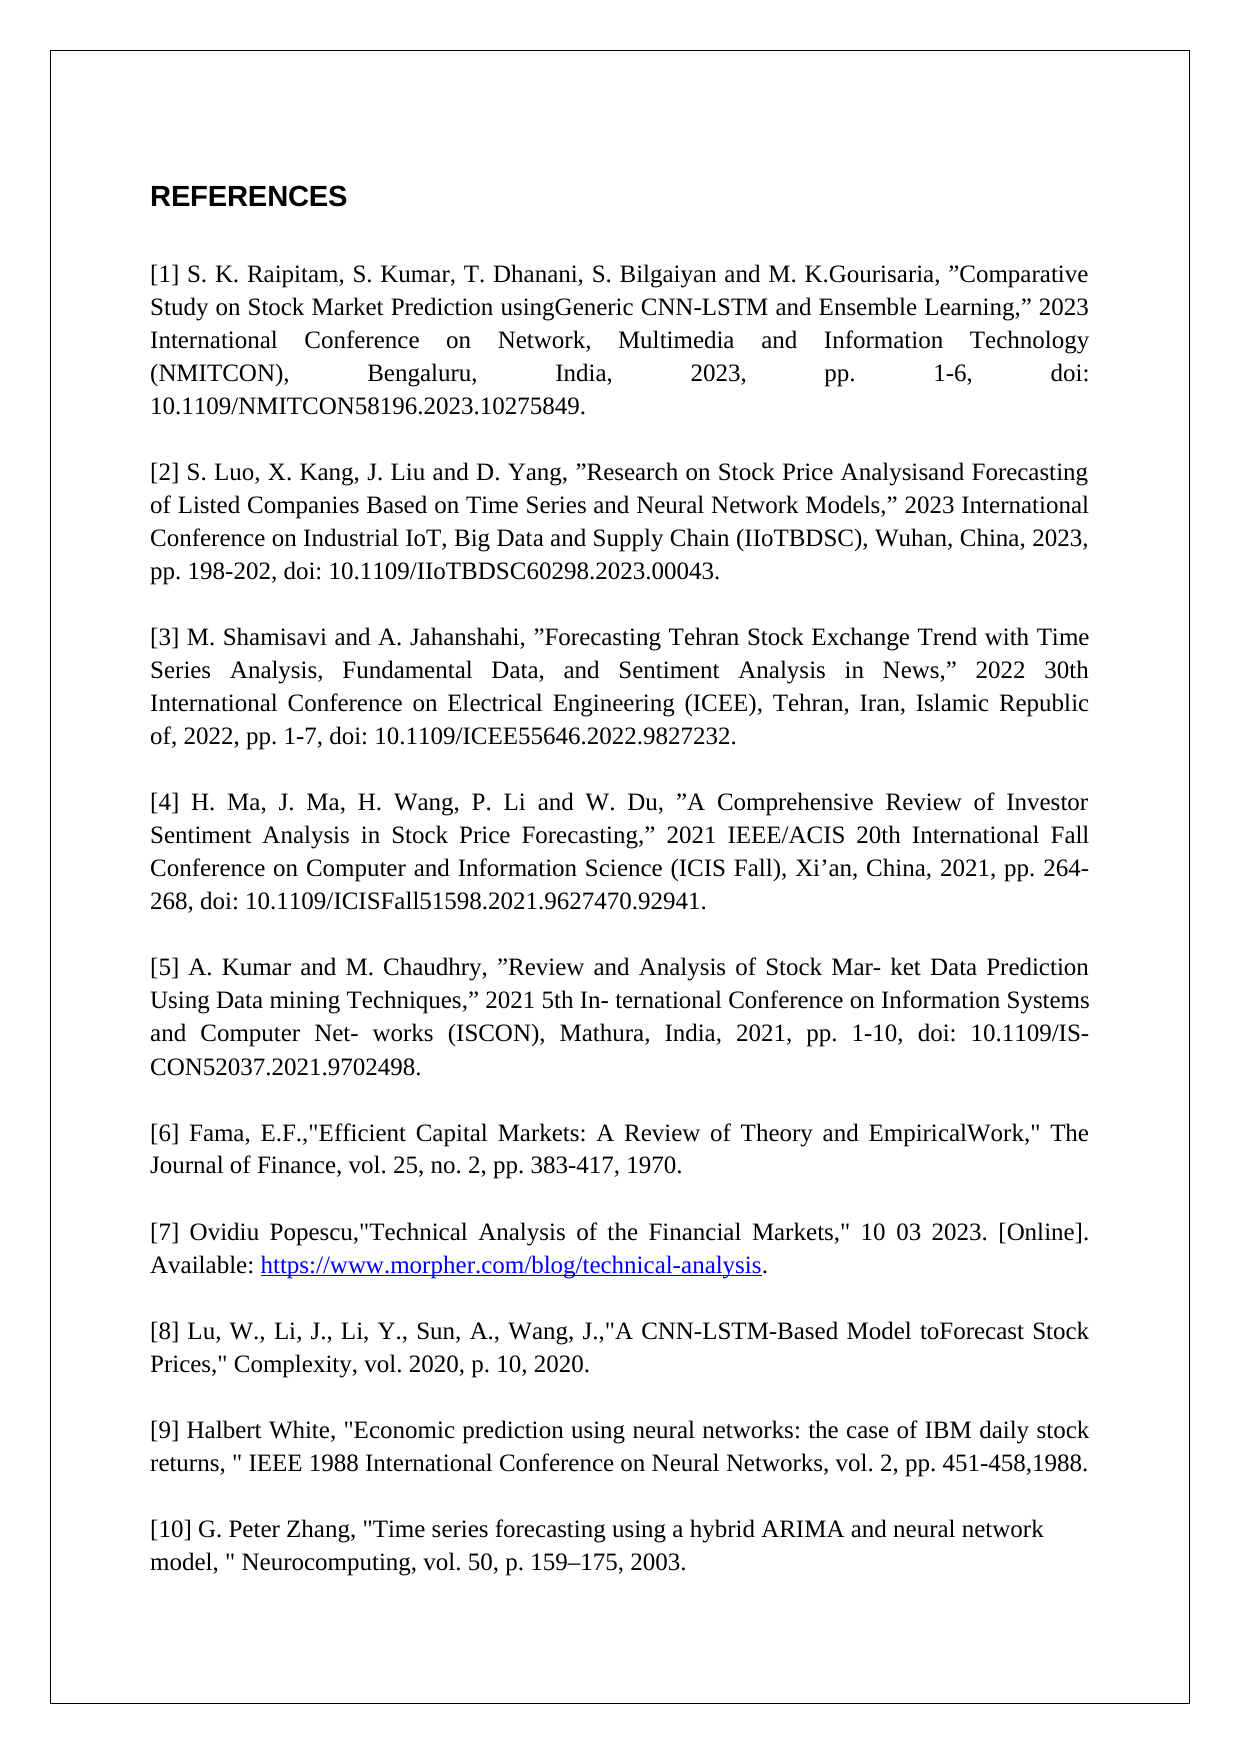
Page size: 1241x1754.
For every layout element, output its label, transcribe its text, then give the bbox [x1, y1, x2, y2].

text [3] M. Shamisavi and A. Jahanshahi, ”Forecasting Tehran Stock Exchange Trend with Time Series Analysis, Fundamental Data, and Sentiment Analysis in News,” 2022 30th International Conference on Electrical Engineering (ICEE), Tehran, Iran, Islamic Republic of, 2022, pp. 1-7, doi: 10.1109/ICEE55646.2022.9827232. [150, 622, 1090, 750]
text [7] Ovidiu Popescu,"Technical Analysis of the Financial Markets," 10 03 2023. [Online]. Available: https://www.morpher.com/blog/technical-analysis. [150, 1217, 1090, 1278]
text [10] G. Peter Zhang, "Time series forecasting using a hybrid ARIMA and neural network model, " Neurocomputing, vol. 50, p. 159–175, 2003. [150, 1514, 1090, 1576]
text [9] Halbert White, "Economic prediction using neural networks: the case of IBM daily stock returns, " IEEE 1988 International Conference on Neural Networks, vol. 2, pp. 451-458,1988. [150, 1415, 1090, 1477]
subtitle REFERENCES [150, 179, 1088, 213]
text [2] S. Luo, X. Kang, J. Liu and D. Yang, ”Research on Stock Price Analysisand Forecasting of Listed Companies Based on Time Series and Neural Network Models,” 2023 International Conference on Industrial IoT, Big Data and Supply Chain (IIoTBDSC), Wuhan, China, 2023, pp. 198-202, doi: 10.1109/IIoTBDSC60298.2023.00043. [150, 457, 1090, 585]
text [4] H. Ma, J. Ma, H. Wang, P. Li and W. Du, ”A Comprehensive Review of Investor Sentiment Analysis in Stock Price Forecasting,” 2021 IEEE/ACIS 20th International Fall Conference on Computer and Information Science (ICIS Fall), Xi’an, China, 2021, pp. 264-268, doi: 10.1109/ICISFall51598.2021.9627470.92941. [150, 787, 1090, 915]
text [5] A. Kumar and M. Chaudhry, ”Review and Analysis of Stock Mar- ket Data Prediction Using Data mining Techniques,” 2021 5th In- ternational Conference on Information Systems and Computer Net- works (ISCON), Mathura, India, 2021, pp. 1-10, doi: 10.1109/IS-CON52037.2021.9702498. [150, 952, 1090, 1080]
text [1] S. K. Raipitam, S. Kumar, T. Dhanani, S. Bilgaiyan and M. K.Gourisaria, ”Comparative Study on Stock Market Prediction usingGeneric CNN-LSTM and Ensemble Learning,” 2023 International Conference on Network, Multimedia and Information Technology (NMITCON), Bengaluru, India, 2023, pp. 1-6, doi: 10.1109/NMITCON58196.2023.10275849. [150, 259, 1090, 420]
text [6] Fama, E.F.,"Efficient Capital Markets: A Review of Theory and EmpiricalWork," The Journal of Finance, vol. 25, no. 2, pp. 383-417, 1970. [150, 1118, 1090, 1179]
text [8] Lu, W., Li, J., Li, Y., Sun, A., Wang, J.,"A CNN-LSTM-Based Model toForecast Stock Prices," Complexity, vol. 2020, p. 10, 2020. [150, 1316, 1090, 1377]
